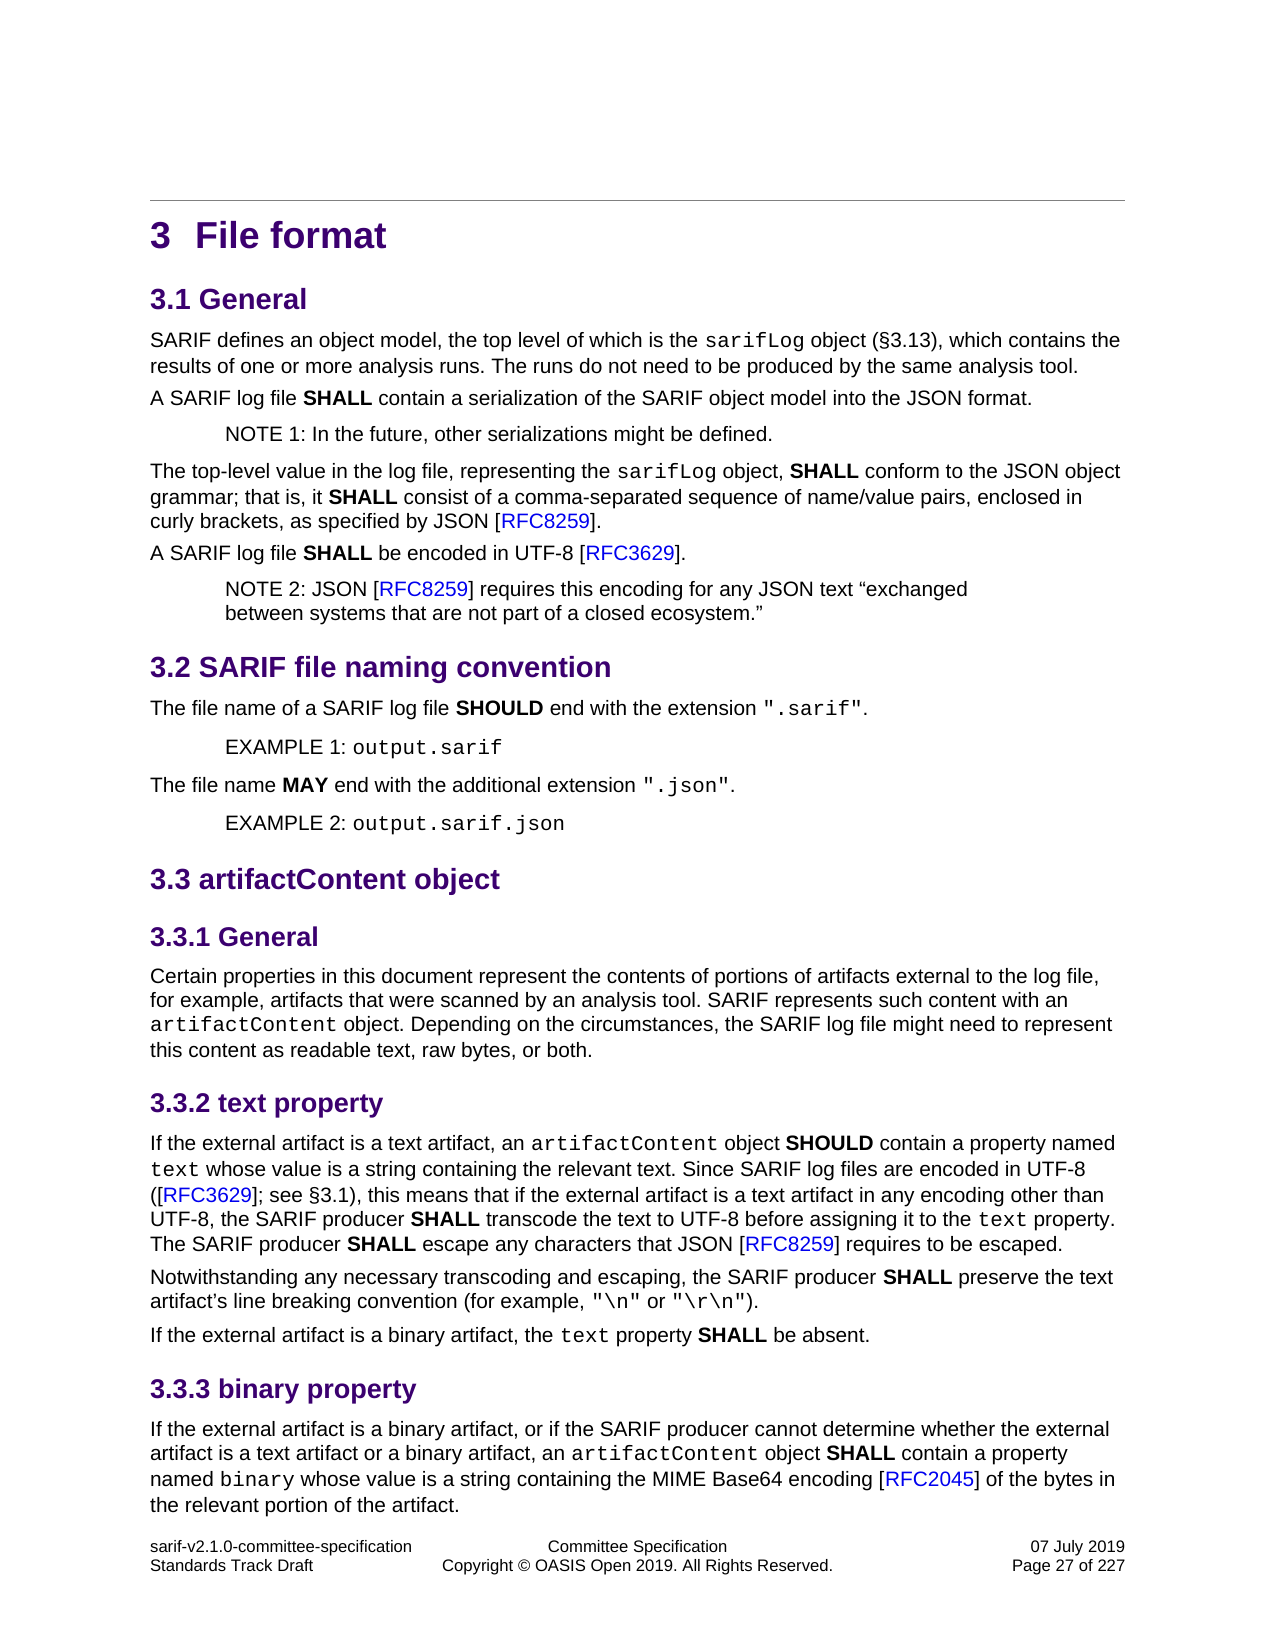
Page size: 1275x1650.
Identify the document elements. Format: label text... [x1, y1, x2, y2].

subtitle SARIF file naming convention [150, 650, 1125, 684]
text SARIF defines an object model, the top level of which is the sarifLog object (§3.13), which contains the results of one or more analysis runs. The runs do not need to be produced by the same analysis tool. [150, 328, 1125, 377]
text The file name MAY end with the additional extension ".json". [150, 773, 1125, 799]
subtitle File format [150, 201, 1125, 257]
subtitle General [150, 921, 1125, 952]
subtitle binary property [150, 1373, 1125, 1405]
text If the external artifact is a binary artifact, or if the SARIF producer cannot determine whether the external artifact is a text artifact or a binary artifact, an artifactContent object SHALL contain a property named binary whose value is a string containing the MIME Base64 encoding [RFC2045] of the bytes in the relevant portion of the artifact. [150, 1417, 1125, 1517]
text The top-level value in the log file, representing the sarifLog object, SHALL conform to the JSON object grammar; that is, it SHALL consist of a comma-separated sequence of name/value pairs, enclosed in curly brackets, as specified by JSON [RFC8259]. [150, 459, 1125, 532]
text EXAMPLE 1: output.sarif [225, 734, 1050, 760]
text NOTE 1: In the future, other serializations might be defined. [225, 422, 1050, 446]
text Certain properties in this document represent the contents of portions of artifacts external to the log file, for example, artifacts that were scanned by an analysis tool. SARIF represents such content with an artifactContent object. Depending on the circumstances, the SARIF log file might need to represent this content as readable text, raw bytes, or both. [150, 964, 1125, 1062]
text A SARIF log file SHALL be encoded in UTF-8 [RFC3629]. [150, 541, 1125, 565]
text NOTE 2: JSON [RFC8259] requires this encoding for any JSON text “exchanged between systems that are not part of a closed ecosystem.” [225, 577, 1050, 625]
text If the external artifact is a binary artifact, the text property SHALL be absent. [150, 1323, 1125, 1348]
text The file name of a SARIF log file SHOULD end with the extension ".sarif". [150, 696, 1125, 722]
subtitle General [150, 282, 1125, 315]
text Notwithstanding any necessary transcoding and escaping, the SARIF producer SHALL preserve the text artifact’s line breaking convention (for example, "\n" or "\r\n"). [150, 1264, 1125, 1314]
subtitle artifactContent object [150, 862, 1125, 896]
subtitle text property [150, 1087, 1125, 1118]
text A SARIF log file SHALL contain a serialization of the SARIF object model into the JSON format. [150, 386, 1125, 410]
text EXAMPLE 2: output.sarif.json [225, 811, 1050, 837]
text If the external artifact is a text artifact, an artifactContent object SHOULD contain a property named text whose value is a string containing the relevant text. Since SARIF log files are encoded in UTF-8 ([RFC3629]; see §3.1), this means that if the external artifact is a text artifact in any encoding other than UTF-8, the SARIF producer SHALL transcode the text to UTF-8 before assigning it to the text property. The SARIF producer SHALL escape any characters that JSON [RFC8259] requires to be escaped. [150, 1131, 1125, 1256]
